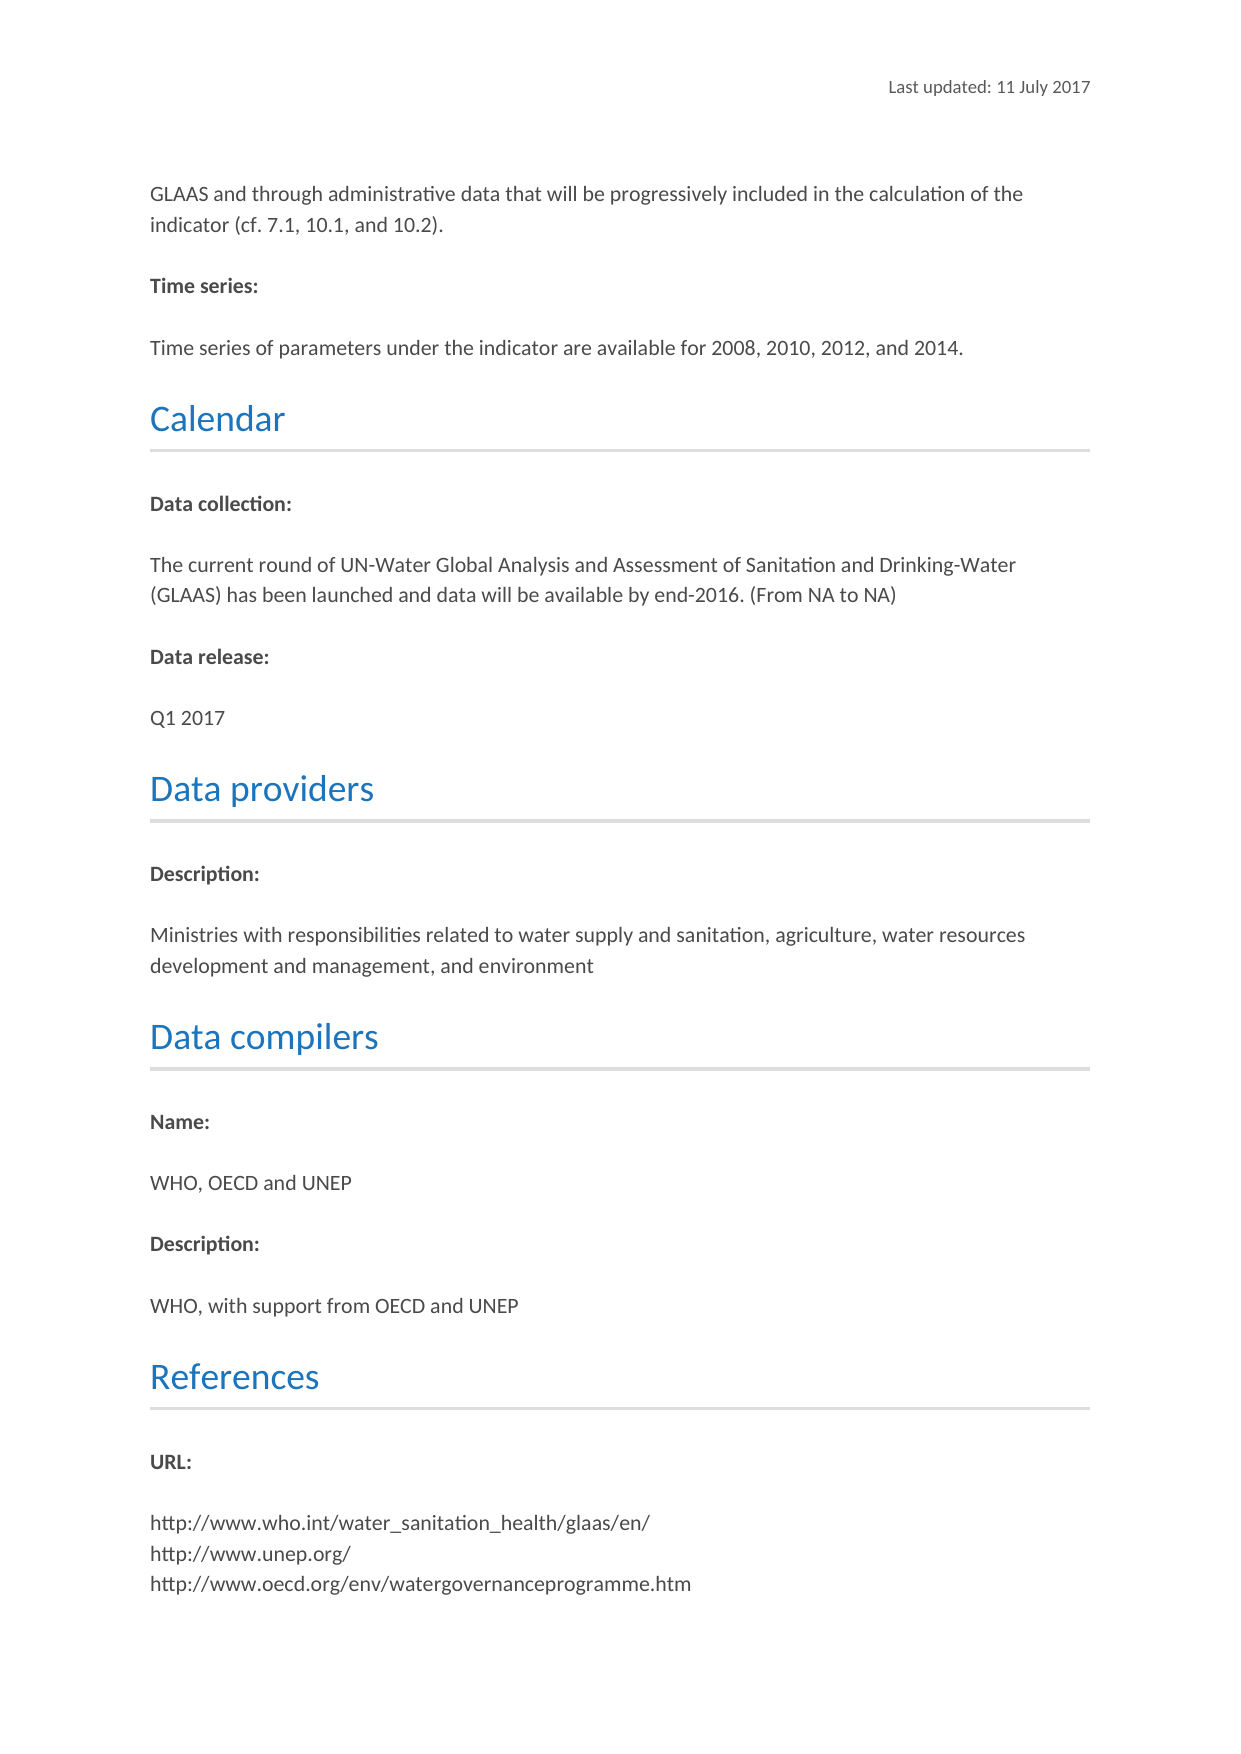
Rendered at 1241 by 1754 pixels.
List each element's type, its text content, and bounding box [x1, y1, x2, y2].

text WHO, OECD and UNEP [150, 1169, 1090, 1196]
text Data providers [150, 765, 1090, 819]
text Name: [150, 1108, 1090, 1135]
text Ministries with responsibilities related to water supply and sanitation, agriculture, water resources development and management, and environment [150, 921, 1090, 979]
text Time series of parameters under the indicator are available for 2008, 2010, 2012, and 2014. [150, 334, 1090, 360]
text The current round of UN-Water Global Analysis and Assessment of Sanitation and Drinking-Water (GLAAS) has been launched and data will be available by end-2016. (From NA to NA) [150, 551, 1090, 608]
text Q1 2017 [150, 704, 1090, 731]
text URL: [150, 1448, 1090, 1474]
text References [150, 1353, 1090, 1407]
text http://www.oecd.org/env/watergovernanceprogramme.htm [150, 1570, 1090, 1597]
text Description: [150, 1231, 1090, 1257]
text Data collection: [150, 490, 1090, 516]
text Data compilers [150, 1013, 1090, 1067]
text Calendar [150, 395, 1090, 449]
text Data release: [150, 643, 1090, 669]
text WHO, with support from OECD and UNEP [150, 1292, 1090, 1318]
text GLAAS and through administrative data that will be progressively included in the calculation of the indicator (cf. 7.1, 10.1, and 10.2). [150, 181, 1090, 238]
text Time series: [150, 272, 1090, 299]
text Description: [150, 860, 1090, 887]
text http://www.who.int/water_sanitation_health/glaas/en/ [150, 1509, 1090, 1536]
text http://www.unep.org/ [150, 1540, 1090, 1566]
